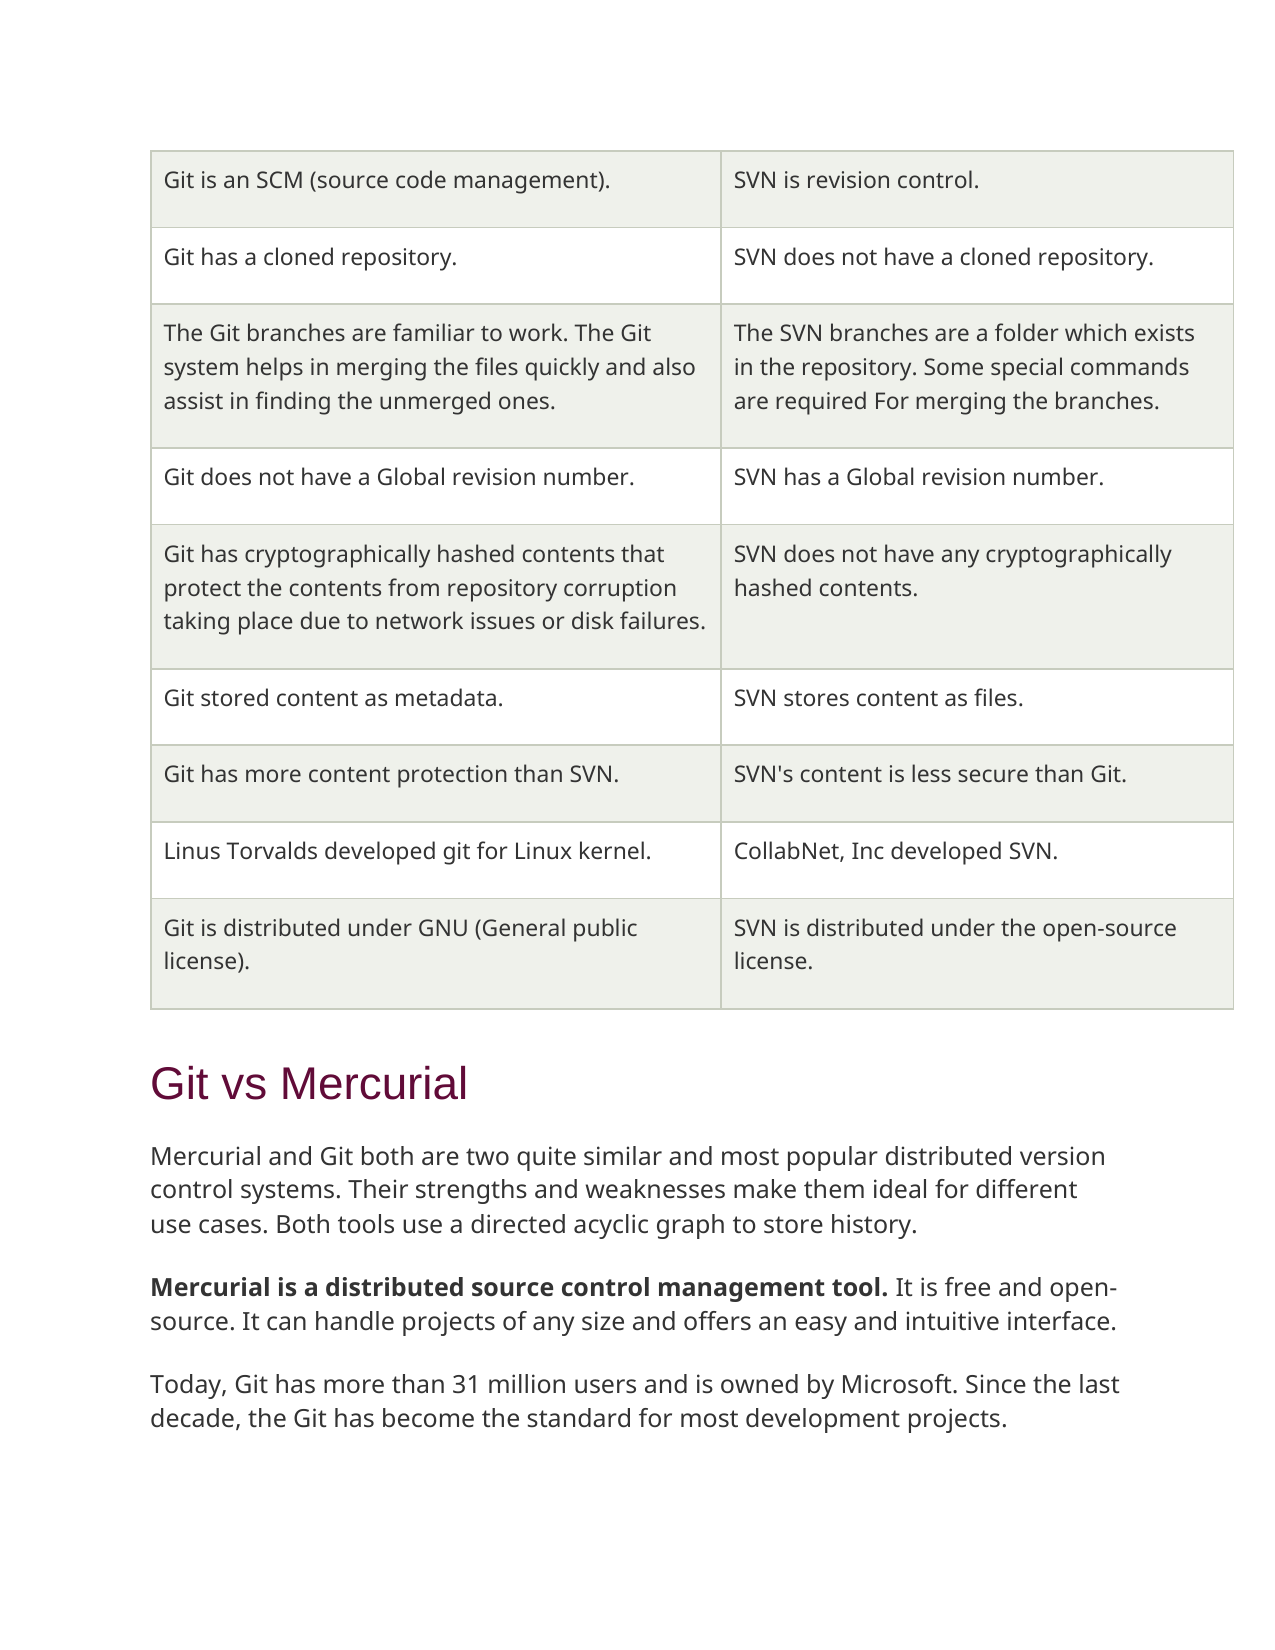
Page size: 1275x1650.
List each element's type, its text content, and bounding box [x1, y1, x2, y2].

table_cell CollabNet, Inc developed SVN. [722, 823, 1233, 897]
table_cell SVN does not have any cryptographically hashed contents. [722, 525, 1233, 668]
table_cell SVN's content is less secure than Git. [722, 746, 1233, 821]
table_cell The Git branches are familiar to work. The Git system helps in merging the files quickly and also assist in finding the unmerged ones. [152, 305, 720, 447]
table_cell Git has a cloned repository. [152, 228, 720, 303]
text Mercurial and Git both are two quite similar and most popular distributed version control systems. Their strengths and weaknesses make them ideal for different use cases. Both tools use a directed acyclic graph to store history. [150, 1138, 1125, 1240]
text Mercurial is a distributed source control management tool. It is free and open-source. It can handle projects of any size and offers an easy and intuitive interface. [150, 1269, 1125, 1338]
table_cell Git is an SCM (source code management). [152, 152, 720, 227]
subtitle Git vs Mercurial [150, 1056, 1125, 1109]
table_cell SVN is distributed under the open-source license. [722, 899, 1233, 1008]
table_cell SVN does not have a cloned repository. [722, 228, 1233, 303]
table_cell Git is distributed under GNU (General public license). [152, 899, 720, 1008]
table_cell Git has cryptographically hashed contents that protect the contents from repository corruption taking place due to network issues or disk failures. [152, 525, 720, 668]
table_cell The SVN branches are a folder which exists in the repository. Some special commands are required For merging the branches. [722, 305, 1233, 447]
table_cell Linus Torvalds developed git for Linux kernel. [152, 823, 720, 897]
table_cell SVN is revision control. [722, 152, 1233, 227]
table_cell Git stored content as metadata. [152, 670, 720, 744]
table_cell SVN stores content as files. [722, 670, 1233, 744]
table_cell Git has more content protection than SVN. [152, 746, 720, 821]
table_cell SVN has a Global revision number. [722, 449, 1233, 524]
text Today, Git has more than 31 million users and is owned by Microsoft. Since the last decade, the Git has become the standard for most development projects. [150, 1367, 1125, 1435]
table_cell Git does not have a Global revision number. [152, 449, 720, 524]
